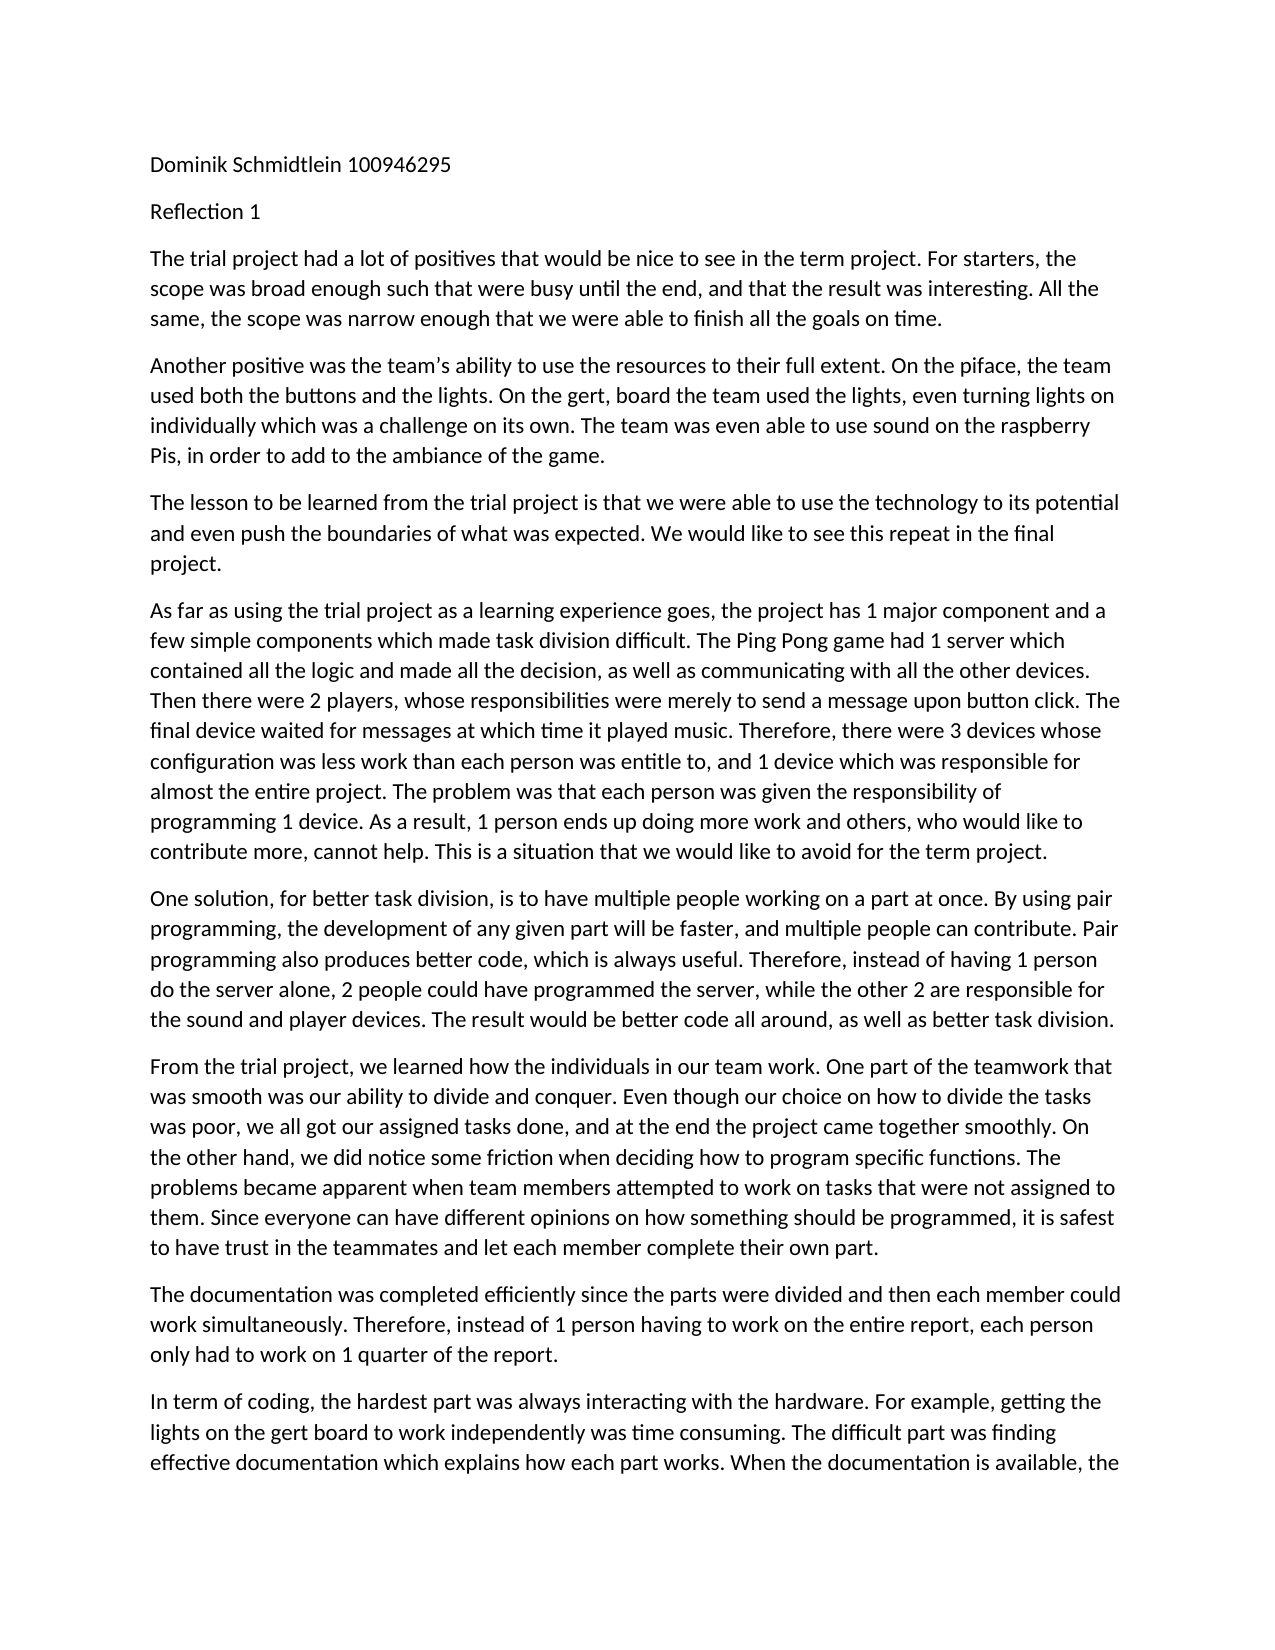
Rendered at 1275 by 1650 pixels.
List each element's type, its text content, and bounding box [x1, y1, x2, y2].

text From the trial project, we learned how the individuals in our team work. One part of the teamwork that was smooth was our ability to divide and conquer. Even though our choice on how to divide the tasks was poor, we all got our assigned tasks done, and at the end the project came together smoothly. On the other hand, we did notice some friction when deciding how to program specific functions. The problems became apparent when team members attempted to work on tasks that were not assigned to them. Since everyone can have different opinions on how something should be programmed, it is safest to have trust in the teammates and let each member complete their own part. [150, 1052, 1125, 1261]
text One solution, for better task division, is to have multiple people working on a part at once. By using pair programming, the development of any given part will be faster, and multiple people can contribute. Pair programming also produces better code, which is always useful. Therefore, instead of having 1 person do the server alone, 2 people could have programmed the server, while the other 2 are responsible for the sound and player devices. The result would be better code all around, as well as better task division. [150, 884, 1125, 1033]
text Dominik Schmidtlein 100946295 [150, 150, 1125, 178]
text The trial project had a lot of positives that would be nice to see in the term project. For starters, the scope was broad enough such that were busy until the end, and that the result was interesting. All the same, the scope was narrow enough that we were able to finish all the goals on time. [150, 244, 1125, 332]
text As far as using the trial project as a learning experience goes, the project has 1 major component and a few simple components which made task division difficult. The Ping Pong game had 1 server which contained all the logic and made all the decision, as well as communicating with all the other devices. Then there were 2 players, whose responsibilities were merely to send a message upon button click. The final device waited for messages at which time it played music. Therefore, there were 3 devices whose configuration was less work than each person was entitle to, and 1 device which was responsible for almost the entire project. The problem was that each person was given the responsibility of programming 1 device. As a result, 1 person ends up doing more work and others, who would like to contribute more, cannot help. This is a situation that we would like to avoid for the term project. [150, 596, 1125, 866]
text The documentation was completed efficiently since the parts were divided and then each member could work simultaneously. Therefore, instead of 1 person having to work on the entire report, each person only had to work on 1 quarter of the report. [150, 1280, 1125, 1369]
text Reflection 1 [150, 197, 1125, 225]
text The lesson to be learned from the trial project is that we were able to use the technology to its potential and even push the boundaries of what was expected. We would like to see this repeat in the final project. [150, 488, 1125, 577]
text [150, 1387, 1125, 1476]
text Another positive was the team’s ability to use the resources to their full extent. On the piface, the team used both the buttons and the lights. On the gert, board the team used the lights, even turning lights on individually which was a challenge on its own. The team was even able to use sound on the raspberry Pis, in order to add to the ambiance of the game. [150, 351, 1125, 470]
